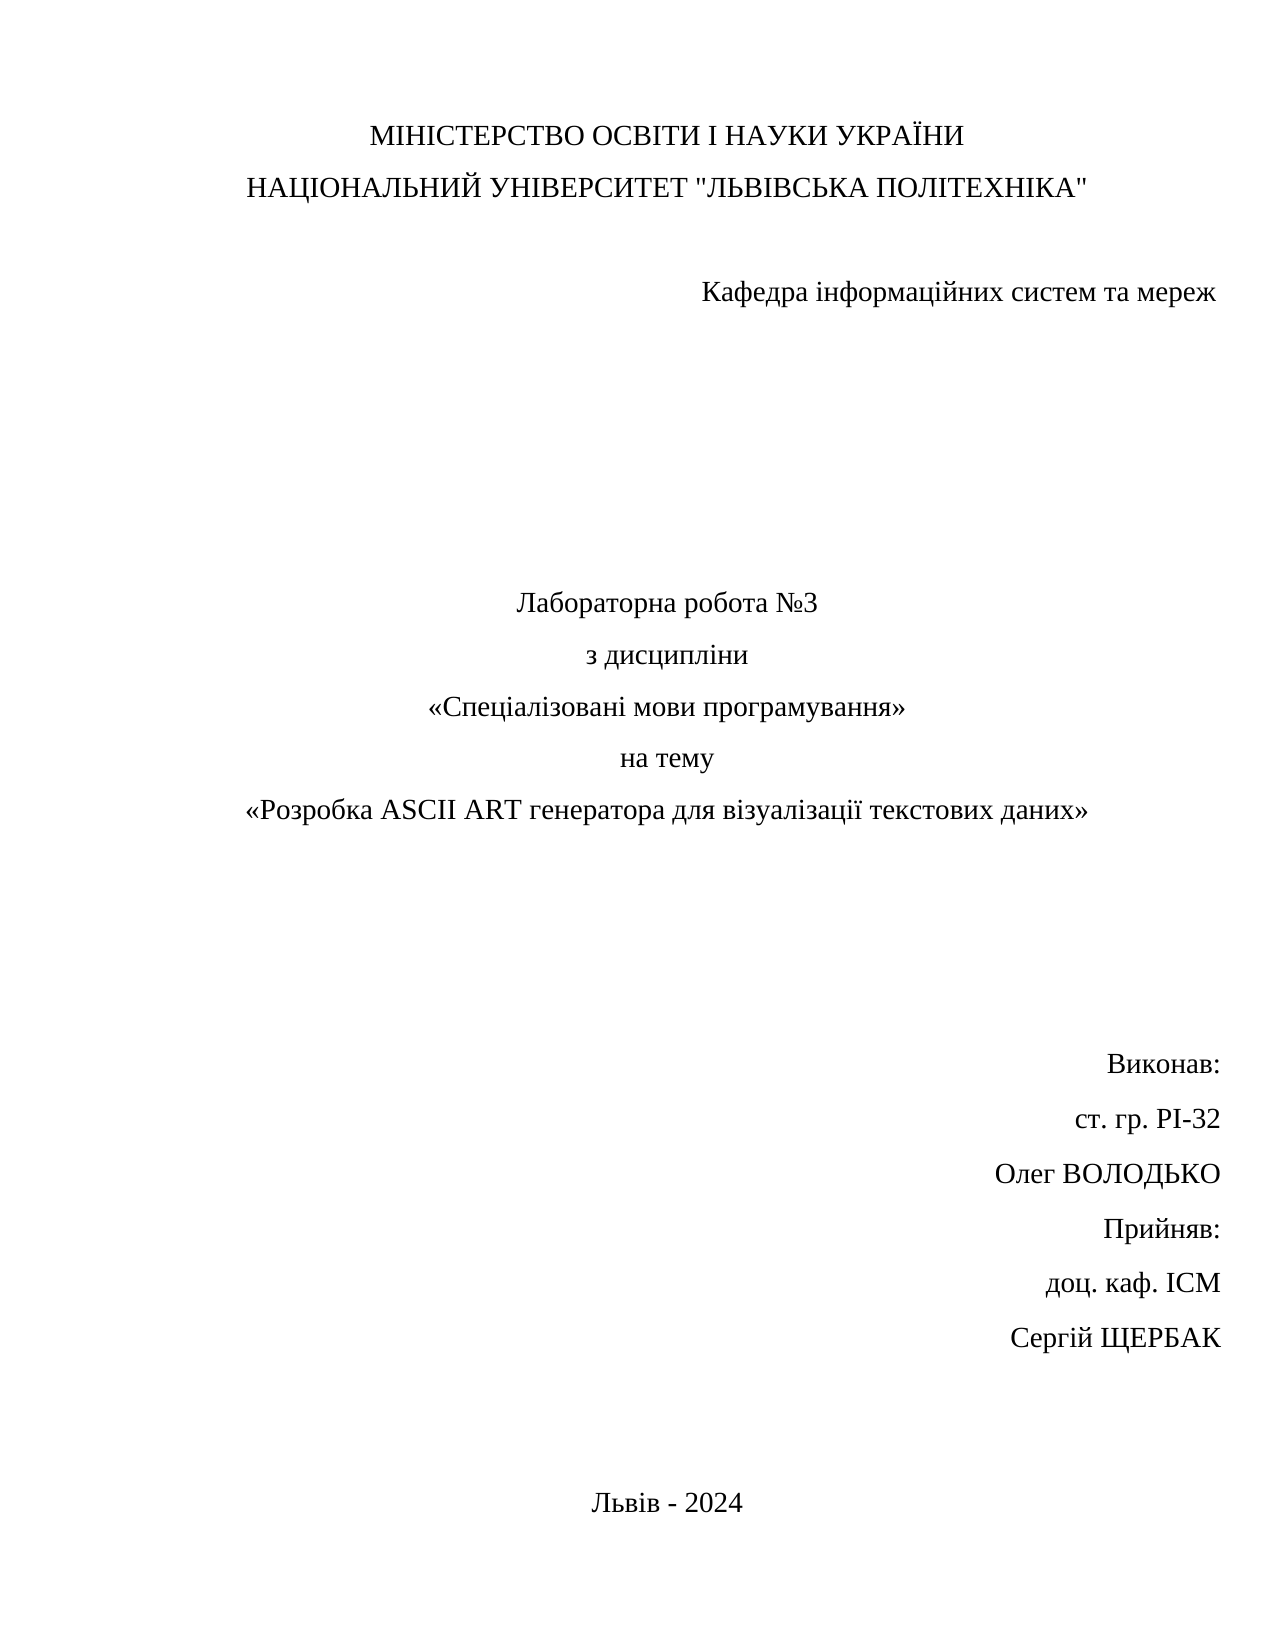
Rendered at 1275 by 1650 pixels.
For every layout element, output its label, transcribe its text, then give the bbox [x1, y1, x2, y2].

text Виконав: [118, 1046, 1221, 1080]
text Львів - 2024 [118, 1485, 1216, 1518]
text НАЦІОНАЛЬНИЙ УНІВЕРСИТЕТ "ЛЬВІВСЬКА ПОЛІТЕХНІКА" [118, 170, 1216, 203]
text Кафедра інформаційних систем та мереж [118, 274, 1216, 307]
text доц. каф. ІСМ [118, 1266, 1221, 1299]
text Прийняв: [118, 1211, 1221, 1244]
text МІНІСТЕРСТВО ОСВІТИ І НАУКИ УКРАЇНИ [118, 118, 1216, 152]
text з дисципліни [118, 637, 1216, 670]
text «Спеціалізовані мови програмування» [118, 689, 1216, 722]
text «Розробка ASCII ART генератора для візуалізації текстових даних» [118, 792, 1216, 826]
text Лабораторна робота №3 [118, 585, 1216, 618]
text Олег ВОЛОДЬКО [118, 1156, 1221, 1189]
text ст. гр. РІ-32 [118, 1101, 1221, 1135]
text на тему [118, 741, 1216, 774]
text Сергій ЩЕРБАК [118, 1320, 1221, 1354]
